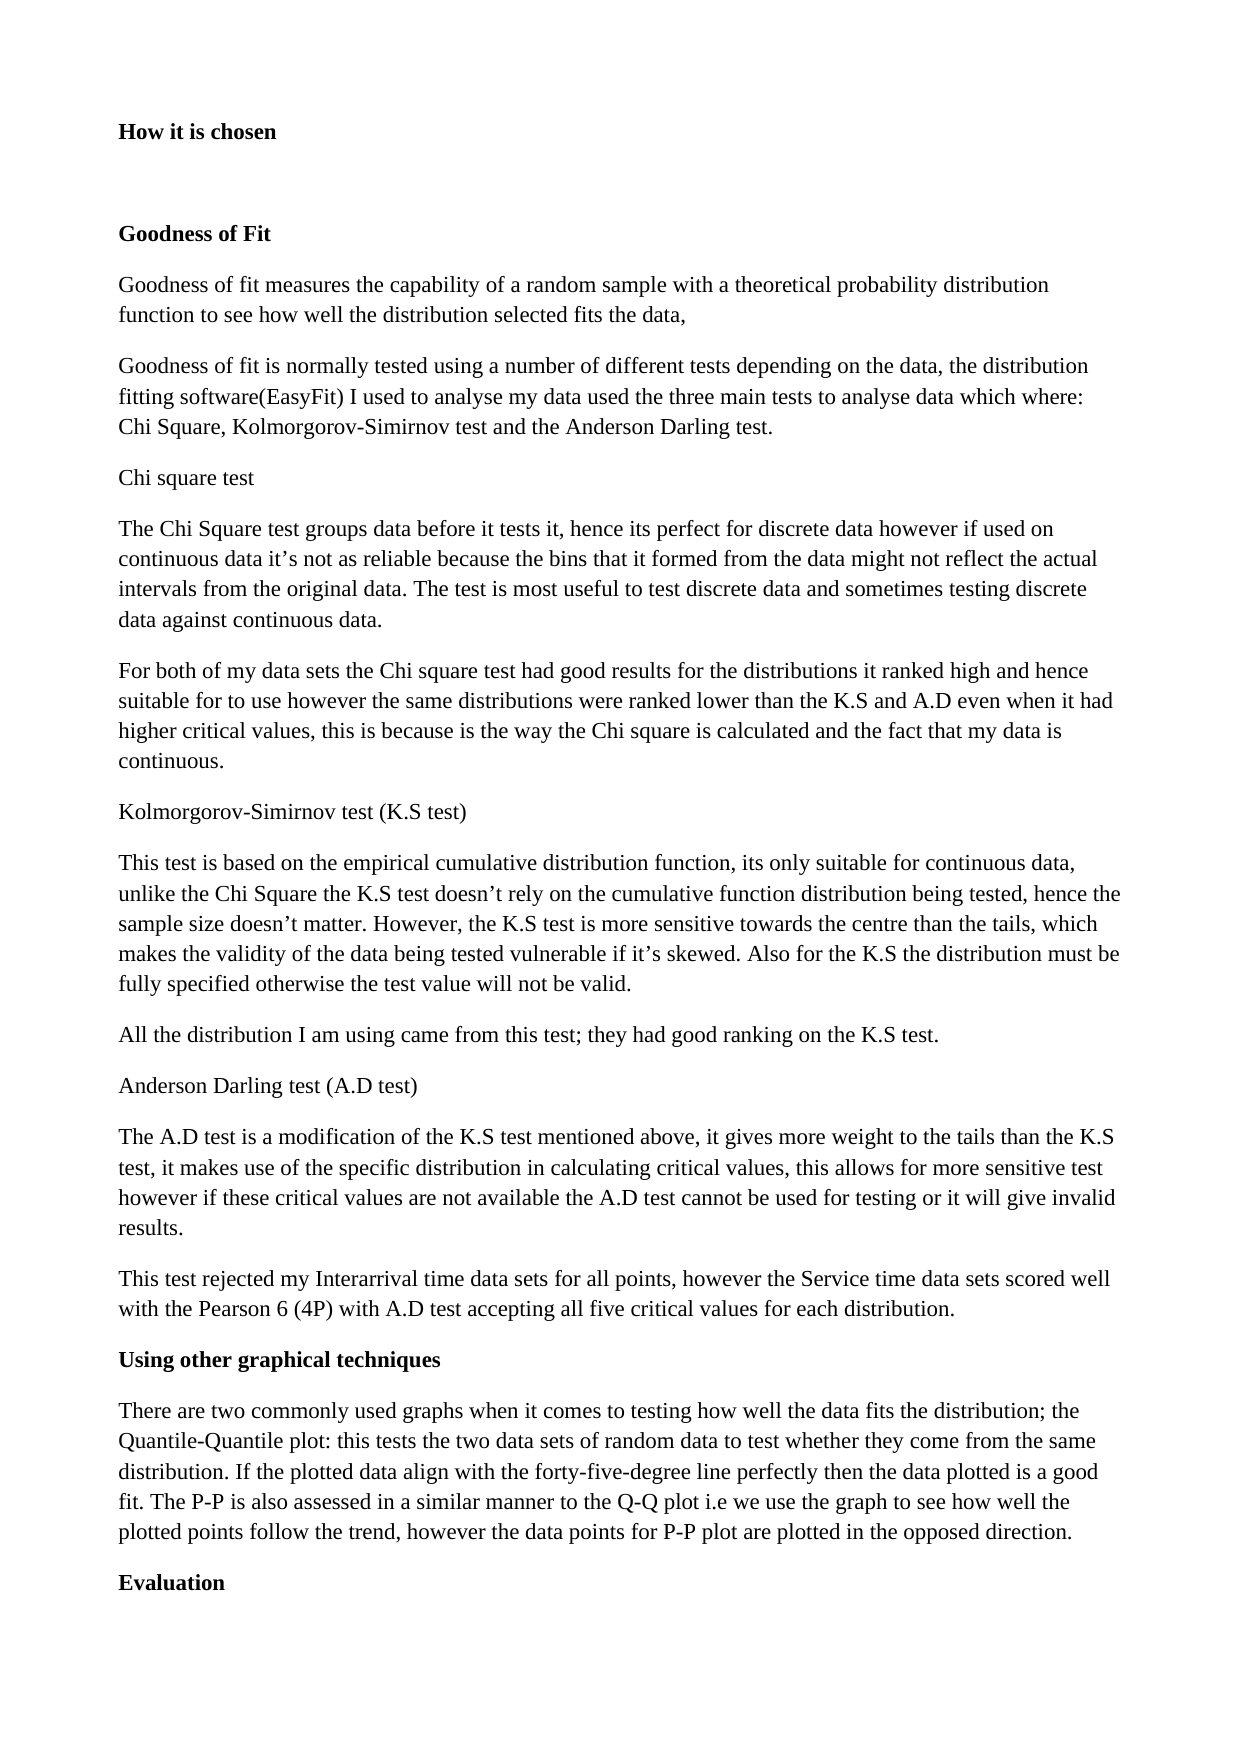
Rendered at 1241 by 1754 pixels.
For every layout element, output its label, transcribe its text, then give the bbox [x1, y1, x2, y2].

text Evaluation [118, 1569, 1122, 1596]
text How it is chosen [118, 118, 1122, 144]
text The Chi Square test groups data before it tests it, hence its perfect for discrete data however if used on continuous data it’s not as reliable because the bins that it formed from the data might not reflect the actual intervals from the original data. The test is most useful to test discrete data and sometimes testing discrete data against continuous data. [118, 515, 1122, 632]
text All the distribution I am using came from this test; they had good ranking on the K.S test. [118, 1021, 1122, 1048]
text For both of my data sets the Chi square test had good results for the distributions it ranked high and hence suitable for to use however the same distributions were ranked lower than the K.S and A.D even when it had higher critical values, this is because is the way the Chi square is calculated and the fact that my data is continuous. [118, 657, 1122, 774]
text Kolmorgorov-Simirnov test (K.S test) [118, 798, 1122, 825]
text This test rejected my Interarrival time data sets for all points, however the Service time data sets scored well with the Pearson 6 (4P) with A.D test accepting all five critical values for each distribution. [118, 1265, 1122, 1322]
text This test is based on the empirical cumulative distribution function, its only suitable for continuous data, unlike the Chi Square the K.S test doesn’t rely on the cumulative function distribution being tested, hence the sample size doesn’t matter. However, the K.S test is more sensitive towards the centre than the tails, which makes the validity of the data being tested vulnerable if it’s skewed. Also for the K.S the distribution must be fully specified otherwise the test value will not be valid. [118, 849, 1122, 997]
text Goodness of fit measures the capability of a random sample with a theoretical probability distribution function to see how well the distribution selected fits the data, [118, 271, 1122, 328]
text There are two commonly used graphs when it comes to testing how well the data fits the distribution; the Quantile-Quantile plot: this tests the two data sets of random data to test whether they come from the same distribution. If the plotted data align with the forty-five-degree line perfectly then the data plotted is a good fit. The P-P is also assessed in a similar manner to the Q-Q plot i.e we use the graph to see how well the plotted points follow the trend, however the data points for P-P plot are plotted in the opposed direction. [118, 1397, 1122, 1544]
text Using other graphical techniques [118, 1346, 1122, 1373]
text Chi square test [118, 464, 1122, 490]
text Goodness of fit is normally tested using a number of different tests depending on the data, the distribution fitting software(EasyFit) I used to analyse my data used the three main tests to analyse data which where: Chi Square, Kolmorgorov-Simirnov test and the Anderson Darling test. [118, 352, 1122, 439]
text Goodness of Fit [118, 220, 1122, 247]
text Anderson Darling test (A.D test) [118, 1072, 1122, 1099]
text The A.D test is a modification of the K.S test mentioned above, it gives more weight to the tails than the K.S test, it makes use of the specific distribution in calculating critical values, this allows for more sensitive test however if these critical values are not available the A.D test cannot be used for testing or it will give invalid results. [118, 1123, 1122, 1240]
